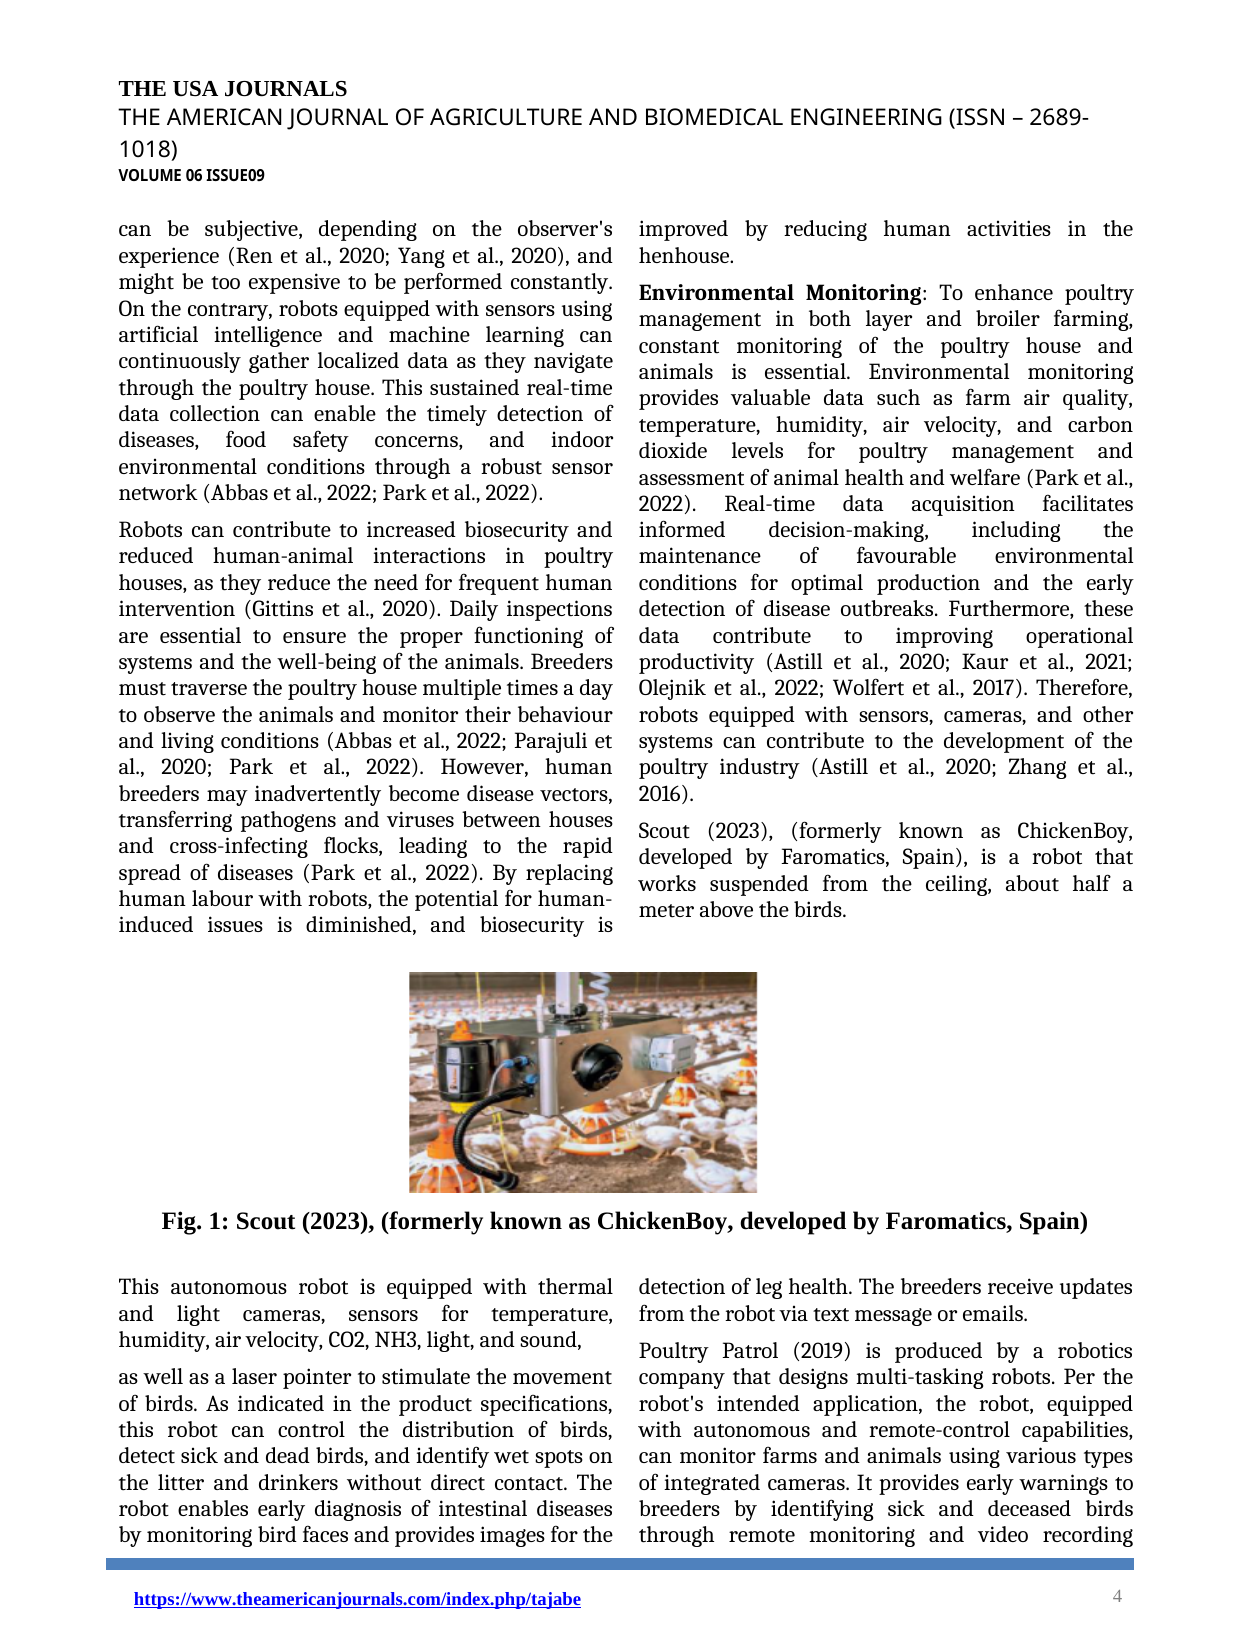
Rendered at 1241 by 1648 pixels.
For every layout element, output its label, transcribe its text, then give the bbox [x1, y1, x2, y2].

text Fig. 1: Scout (2023), (formerly known as ChickenBoy, developed by Faromatics, Spain) [118, 1206, 1132, 1234]
subtitle Robots can contribute to increased biosecurity and reduced human-animal interactions in poultry houses, as they reduce the need for frequent human intervention (Gittins et al., 2020). Daily inspections are essential to ensure the proper functioning of systems and the well-being of the animals. Breeders must traverse the poultry house multiple times a day to observe the animals and monitor their behaviour and living conditions (Abbas et al., 2022; Parajuli et al., 2020; Park et al., 2022). However, human breeders may inadvertently become disease vectors, transferring pathogens and viruses between houses and cross-infecting flocks, leading to the rapid spread of diseases (Park et al., 2022). By replacing human labour with robots, the potential for human-induced issues is diminished, and biosecurity is improved by reducing human activities in the henhouse. [118, 517, 613, 939]
subtitle Scout (2023), (formerly known as ChickenBoy, developed by Faromatics, Spain), is a robot that works suspended from the ceiling, about half a meter above the birds. [639, 818, 1134, 923]
subtitle This autonomous robot is equipped with thermal and light cameras, sensors for temperature, humidity, air velocity, CO2, NH3, light, and sound, [118, 1274, 613, 1353]
subtitle as well as a laser pointer to stimulate the movement of birds. As indicated in the product specifications, this robot can control the distribution of birds, detect sick and dead birds, and identify wet spots on the litter and drinkers without direct contact. The robot enables early diagnosis of intestinal diseases by monitoring bird faces and provides images for the detection of leg health. The breeders receive updates from the robot via text message or emails. [118, 1364, 613, 1548]
picture [409, 972, 764, 1193]
subtitle Environmental Monitoring: To enhance poultry management in both layer and broiler farming, constant monitoring of the poultry house and animals is essential. Environmental monitoring provides valuable data such as farm air quality, temperature, humidity, air velocity, and carbon dioxide levels for poultry management and assessment of animal health and welfare (Park et al., 2022). Real-time data acquisition facilitates informed decision-making, including the maintenance of favourable environmental conditions for optimal production and the early detection of disease outbreaks. Furthermore, these data contribute to improving operational productivity (Astill et al., 2020; Kaur et al., 2021; Olejnik et al., 2022; Wolfert et al., 2017). Therefore, robots equipped with sensors, cameras, and other systems can contribute to the development of the poultry industry (Astill et al., 2020; Zhang et al., 2016). [639, 280, 1134, 807]
